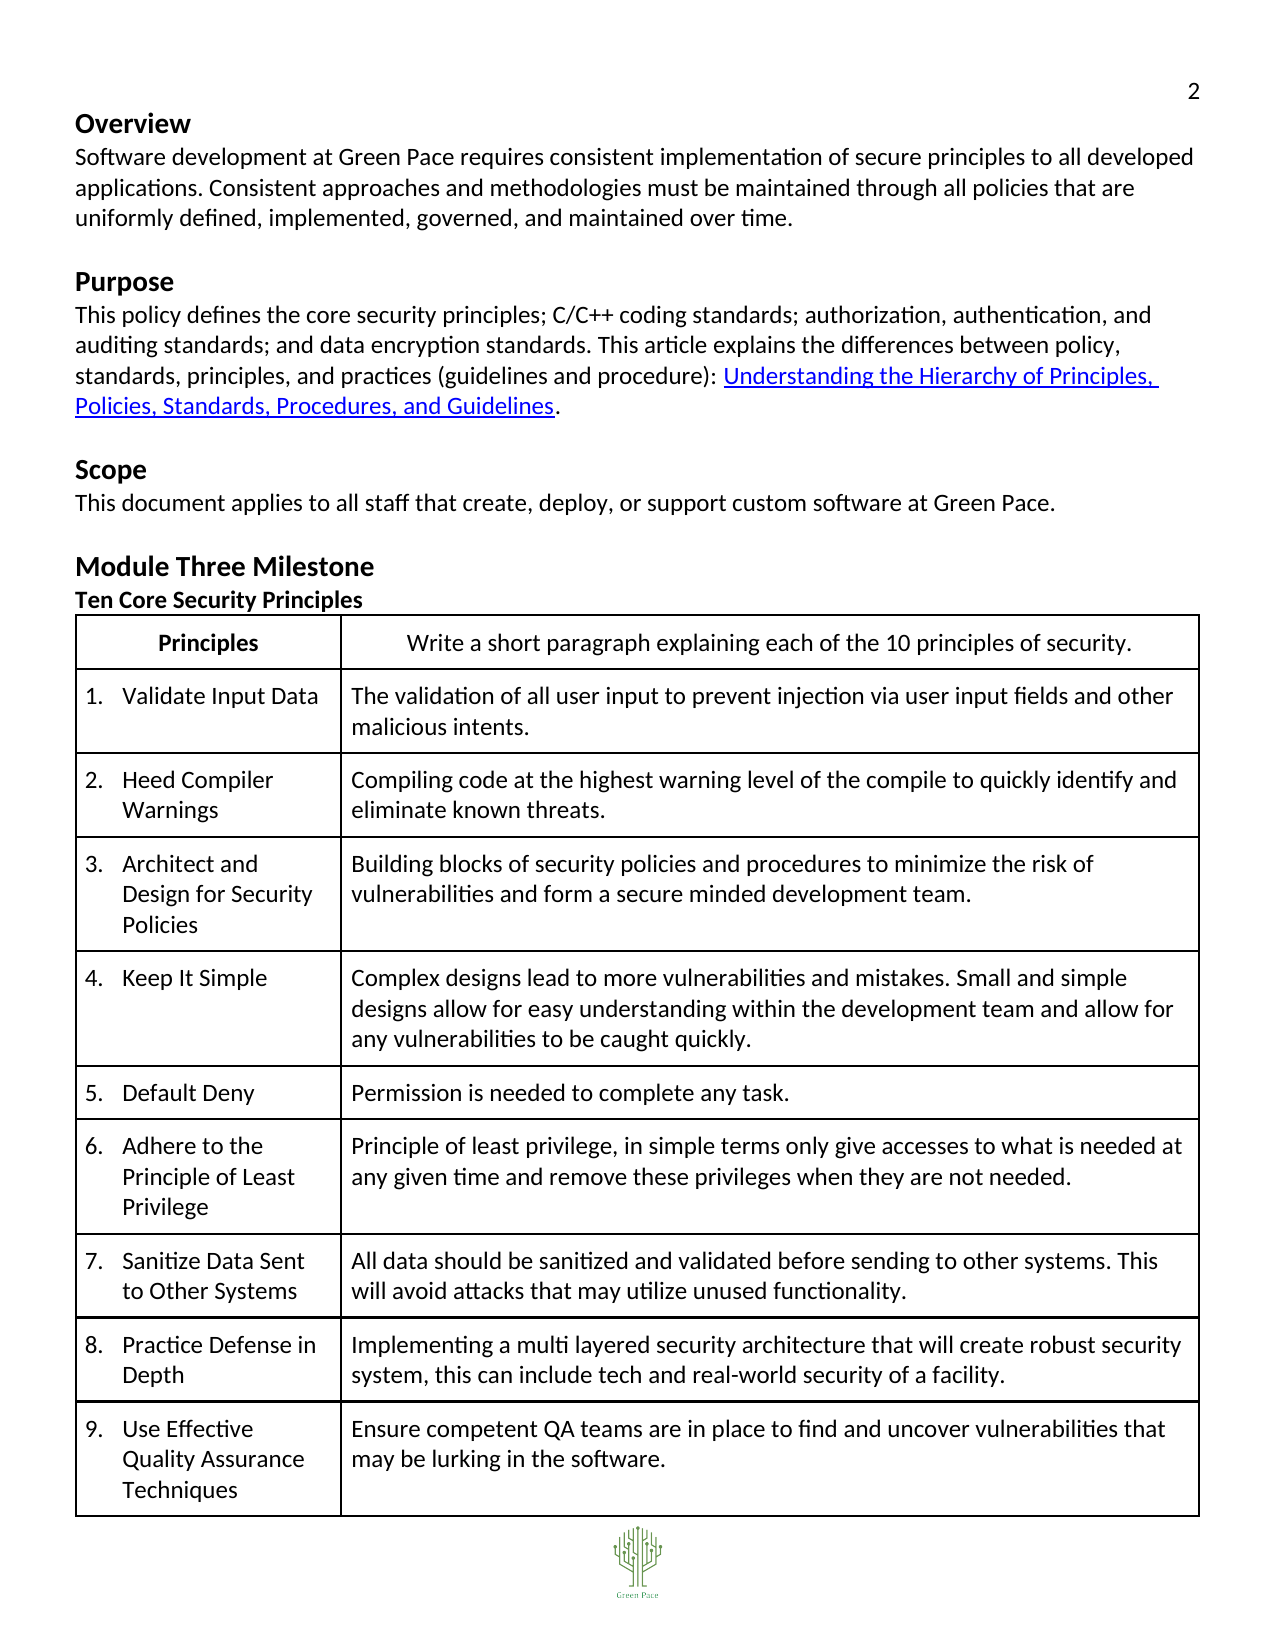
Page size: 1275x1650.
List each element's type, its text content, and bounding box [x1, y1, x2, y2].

table_cell Validate Input Data [77, 670, 340, 752]
table_cell Building blocks of security policies and procedures to minimize the risk of vulnerabilities and form a secure minded development team. [342, 838, 1198, 950]
table_cell Complex designs lead to more vulnerabilities and mistakes. Small and simple designs allow for easy understanding within the development team and allow for any vulnerabilities to be caught quickly. [342, 952, 1198, 1064]
subtitle Ten Core Security Principles [75, 584, 1200, 614]
table_cell Permission is needed to complete any task. [342, 1067, 1198, 1118]
table_cell All data should be sanitized and validated before sending to other systems. This will avoid attacks that may utilize unused functionality. [342, 1235, 1198, 1316]
table_cell Principle of least privilege, in simple terms only give accesses to what is needed at any given time and remove these privileges when they are not needed. [342, 1120, 1198, 1232]
subtitle Purpose [75, 263, 1200, 299]
text Software development at Green Pace requires consistent implementation of secure principles to all developed applications. Consistent approaches and methodologies must be maintained through all policies that are uniformly defined, implemented, governed, and maintained over time. [75, 141, 1200, 233]
subtitle Overview [75, 106, 1200, 141]
picture [605, 1521, 670, 1606]
subtitle Scope [75, 451, 1200, 487]
table_header Write a short paragraph explaining each of the 10 principles of security. [342, 616, 1198, 668]
table_cell Default Deny [77, 1067, 340, 1118]
table_cell Practice Defense in Depth [77, 1319, 340, 1400]
table_cell Heed Compiler Warnings [77, 754, 340, 836]
table_header Principles [77, 616, 340, 668]
table_cell Sanitize Data Sent to Other Systems [77, 1235, 340, 1316]
text This policy defines the core security principles; C/C++ coding standards; authorization, authentication, and auditing standards; and data encryption standards. This article explains the differences between policy, standards, principles, and practices (guidelines and procedure): Understanding the Hierarchy of Principles, Policies, Standards, Procedures, and Guidelines. [75, 299, 1200, 421]
subtitle Module Three Milestone [75, 548, 1200, 584]
text This document applies to all staff that create, deploy, or support custom software at Green Pace. [75, 487, 1200, 518]
table_cell Implementing a multi layered security architecture that will create robust security system, this can include tech and real-world security of a facility. [342, 1319, 1198, 1400]
table_cell Compiling code at the highest warning level of the compile to quickly identify and eliminate known threats. [342, 754, 1198, 836]
table_cell Architect and Design for Security Policies [77, 838, 340, 950]
table_cell The validation of all user input to prevent injection via user input fields and other malicious intents. [342, 670, 1198, 752]
table_cell Keep It Simple [77, 952, 340, 1064]
table_cell Use Effective Quality Assurance Techniques [77, 1403, 340, 1515]
table_cell Ensure competent QA teams are in place to find and uncover vulnerabilities that may be lurking in the software. [342, 1403, 1198, 1515]
table_cell Adhere to the Principle of Least Privilege [77, 1120, 340, 1232]
